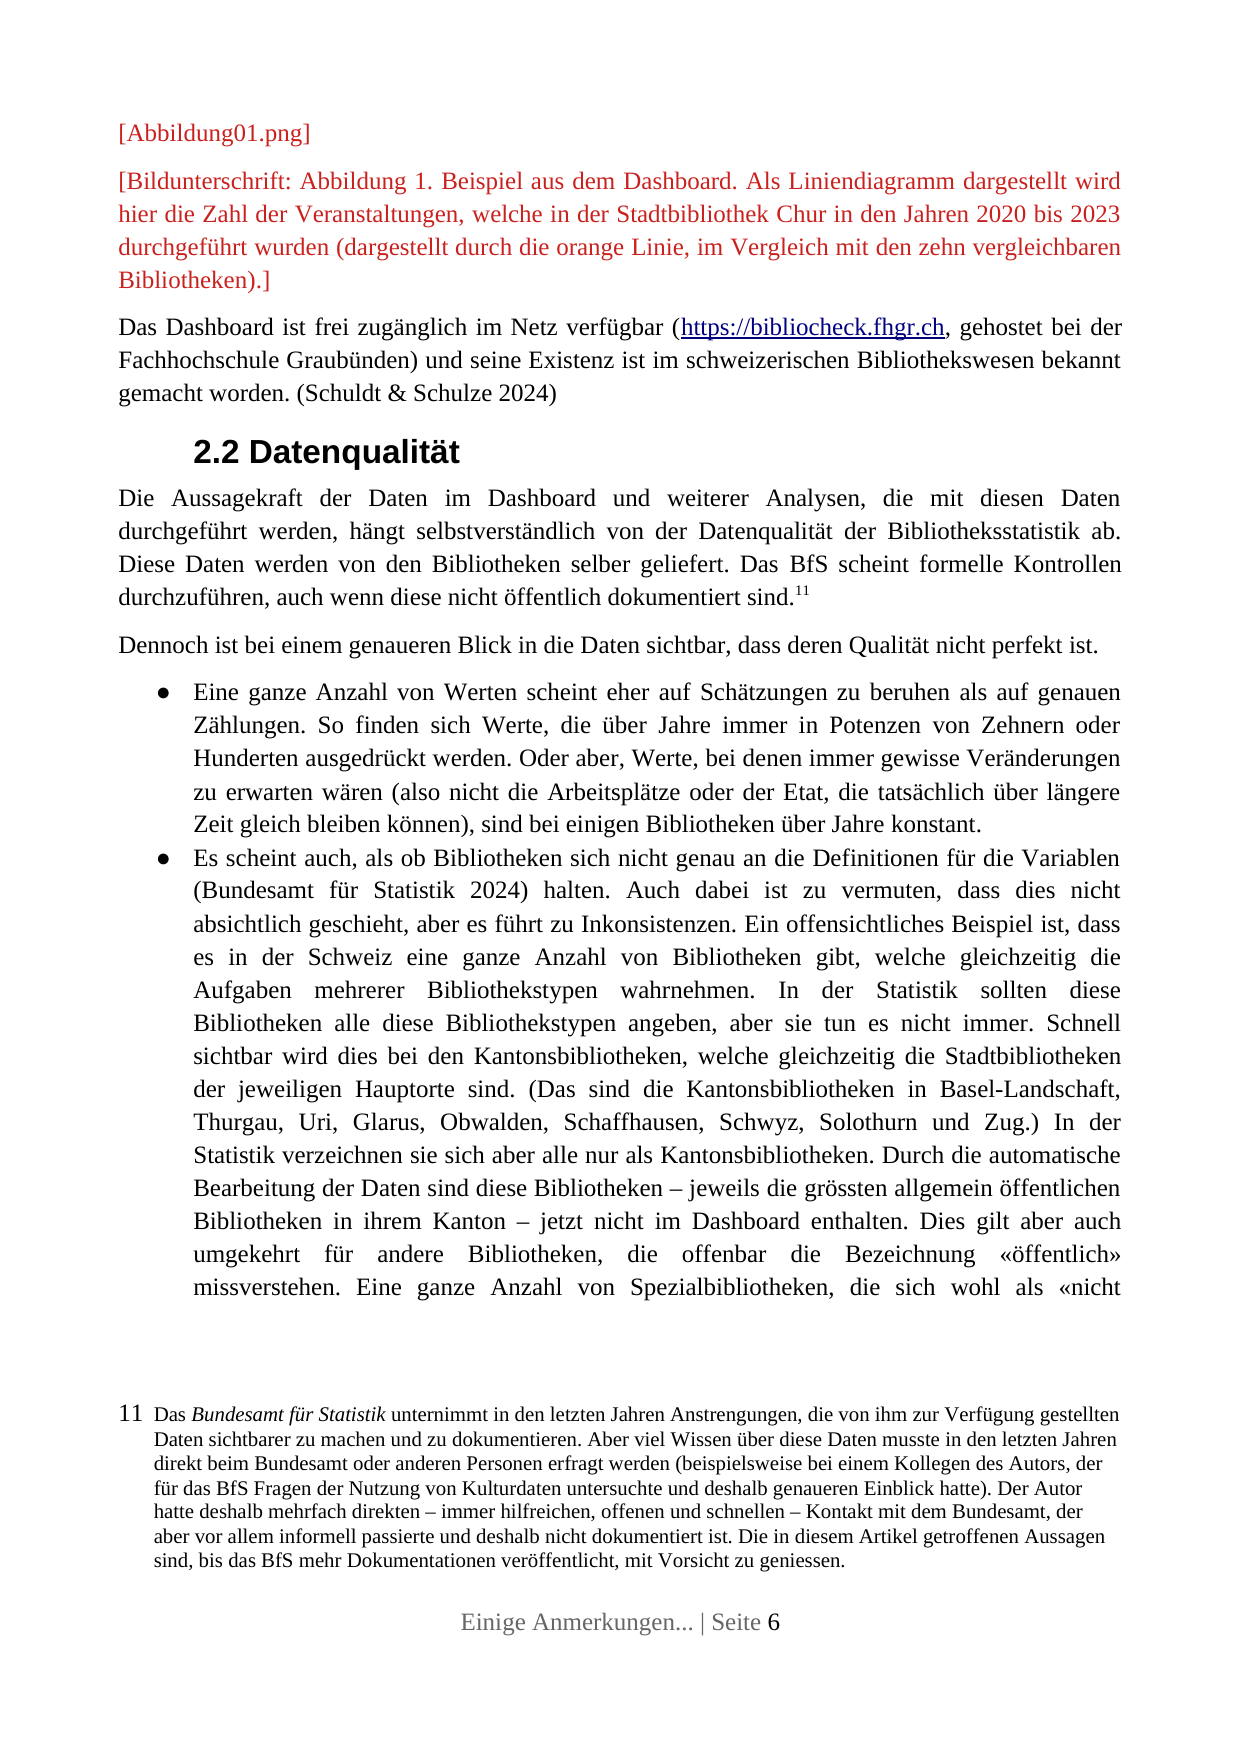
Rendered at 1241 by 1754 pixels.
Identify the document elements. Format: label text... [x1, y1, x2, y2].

text Die Aussagekraft der Daten im Dashboard und weiterer Analysen, die mit diesen Daten durchgeführt werden, hängt selbstverständlich von der Datenqualität der Bibliotheksstatistik ab. Diese Daten werden von den Bibliotheken selber geliefert. Das BfS scheint formelle Kontrollen durchzuführen, auch wenn diese nicht öffentlich dokumentiert sind. [118, 483, 1122, 611]
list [156, 843, 1122, 1301]
text Das Dashboard ist frei zugänglich im Netz verfügbar (https://bibliocheck.fhgr.ch, gehostet bei der Fachhochschule Graubünden) und seine Existenz ist im schweizerischen Bibliothekswesen bekannt gemacht worden. (Schuldt & Schulze 2024) [118, 312, 1122, 407]
text [Bildunterschrift: Abbildung 1. Beispiel aus dem Dashboard. Als Liniendiagramm dargestellt wird hier die Zahl der Veranstaltungen, welche in der Stadtbibliothek Chur in den Jahren 2020 bis 2023 durchgeführt wurden (dargestellt durch die orange Linie, im Vergleich mit den zehn vergleichbaren Bibliotheken).] [118, 166, 1122, 293]
text Dennoch ist bei einem genaueren Blick in die Daten sichtbar, dass deren Qualität nicht perfekt ist. [118, 630, 1122, 659]
text [Abbildung01.png] [118, 118, 1122, 147]
list Eine ganze Anzahl von Werten scheint eher auf Schätzungen zu beruhen als auf genauen Zählungen. So finden sich Werte, die über Jahre immer in Potenzen von Zehnern oder Hunderten ausgedrückt werden. Oder aber, Werte, bei denen immer gewisse Veränderungen zu erwarten wären (also nicht die Arbeitsplätze oder der Etat, die tatsächlich über längere Zeit gleich bleiben können), sind bei einigen Bibliotheken über Jahre konstant. [156, 677, 1122, 838]
subtitle 2.2 Datenqualität [118, 432, 1122, 471]
